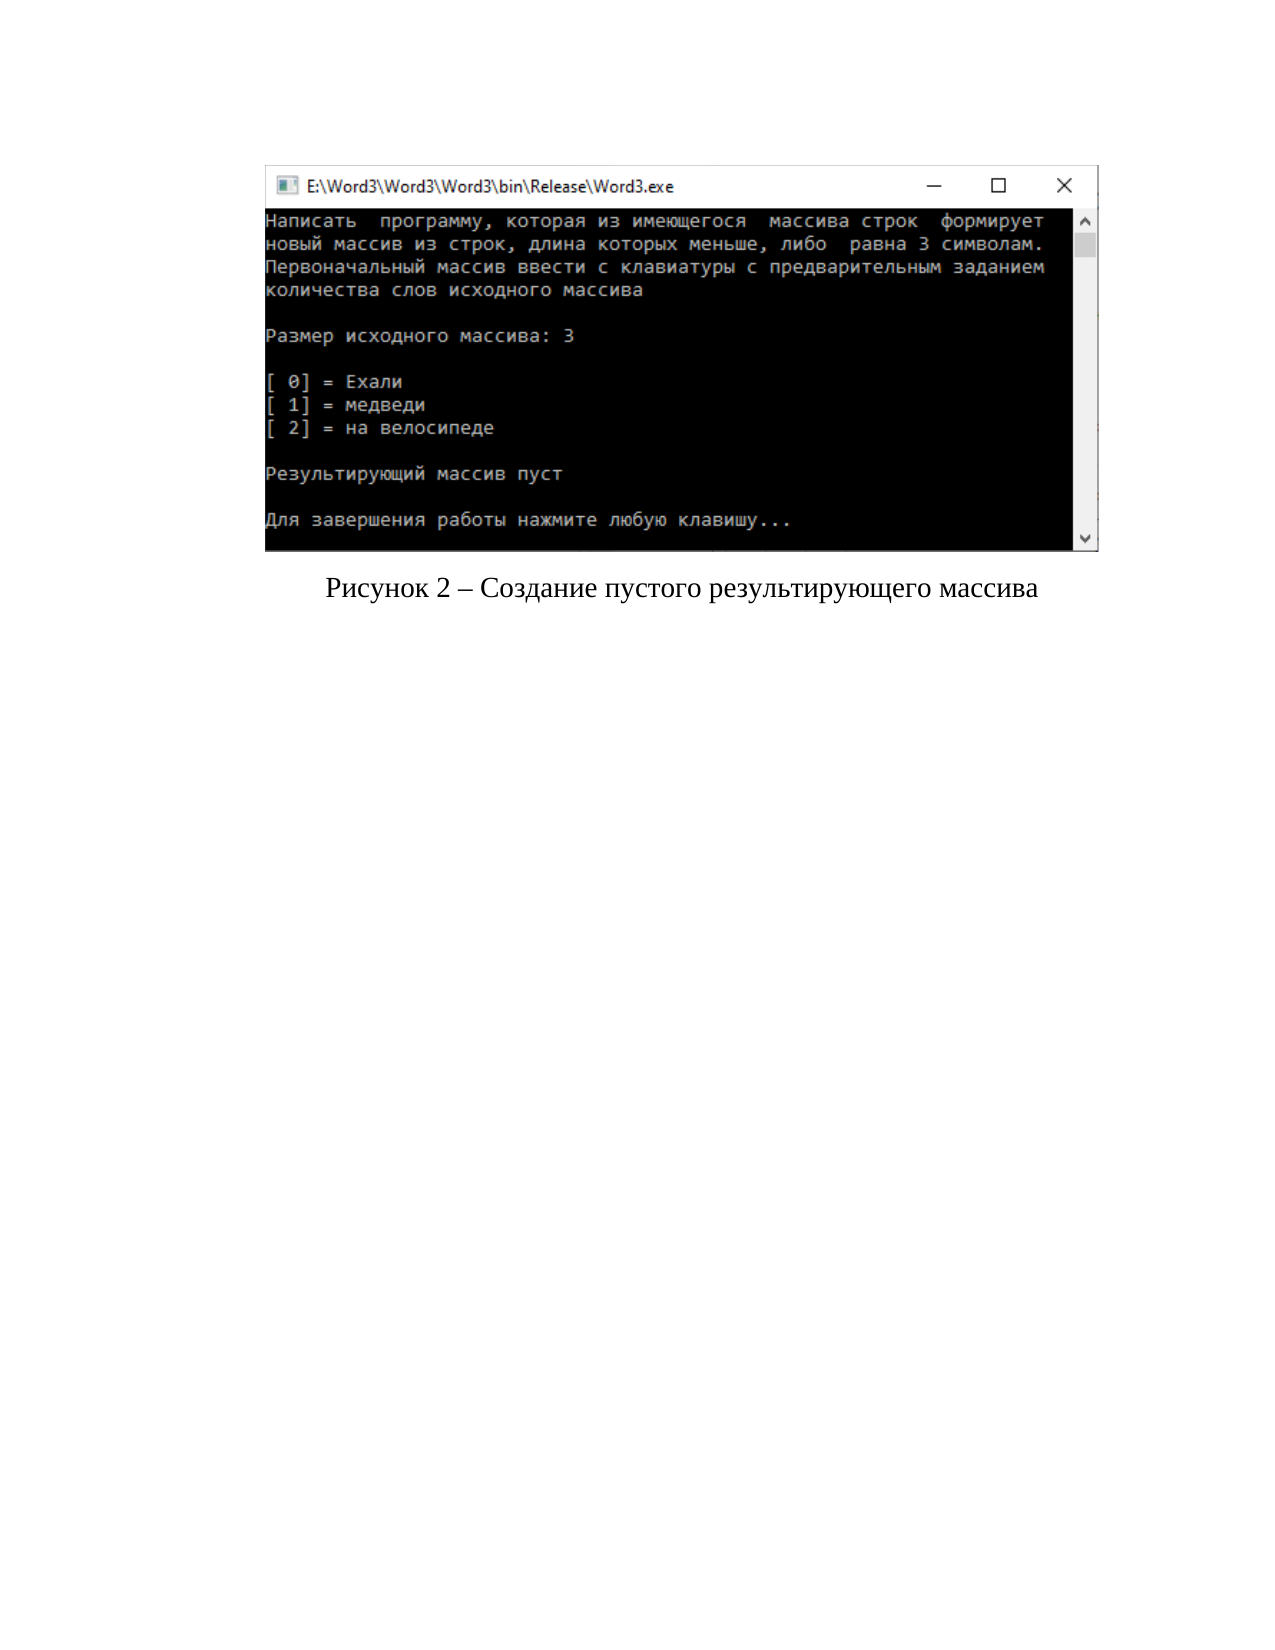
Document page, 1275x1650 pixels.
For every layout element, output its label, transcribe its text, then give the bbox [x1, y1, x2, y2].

text Рисунок 2 – Создание пустого результирующего массива [177, 570, 1186, 604]
picture [265, 165, 1099, 552]
